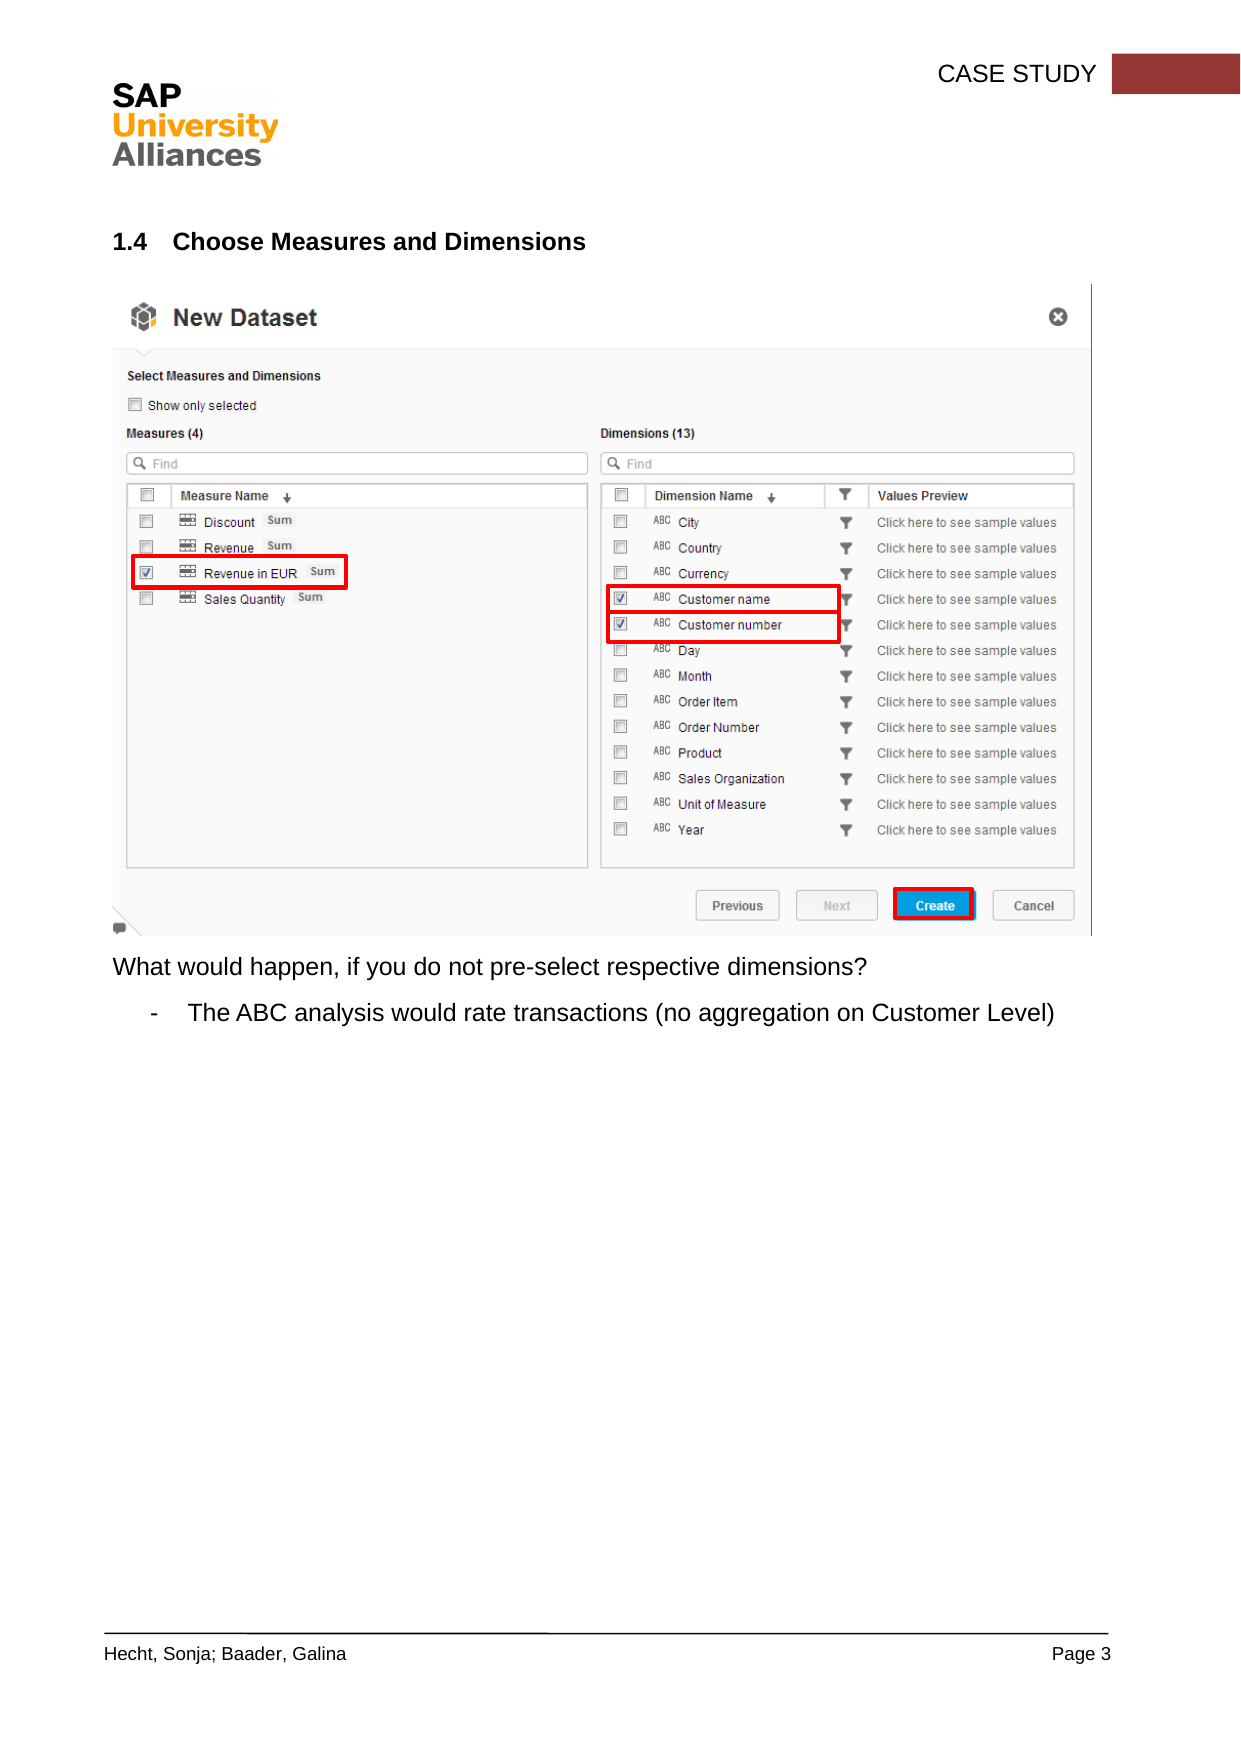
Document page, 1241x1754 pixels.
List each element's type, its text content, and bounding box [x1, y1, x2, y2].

list The ABC analysis would rate transactions (no aggregation on Customer Level) [150, 998, 1106, 1027]
text What would happen, if you do not pre-select respective dimensions? [112, 952, 1106, 981]
picture [112, 83, 279, 166]
picture [112, 284, 1092, 936]
text Choose Measures and Dimensions [112, 226, 1106, 255]
